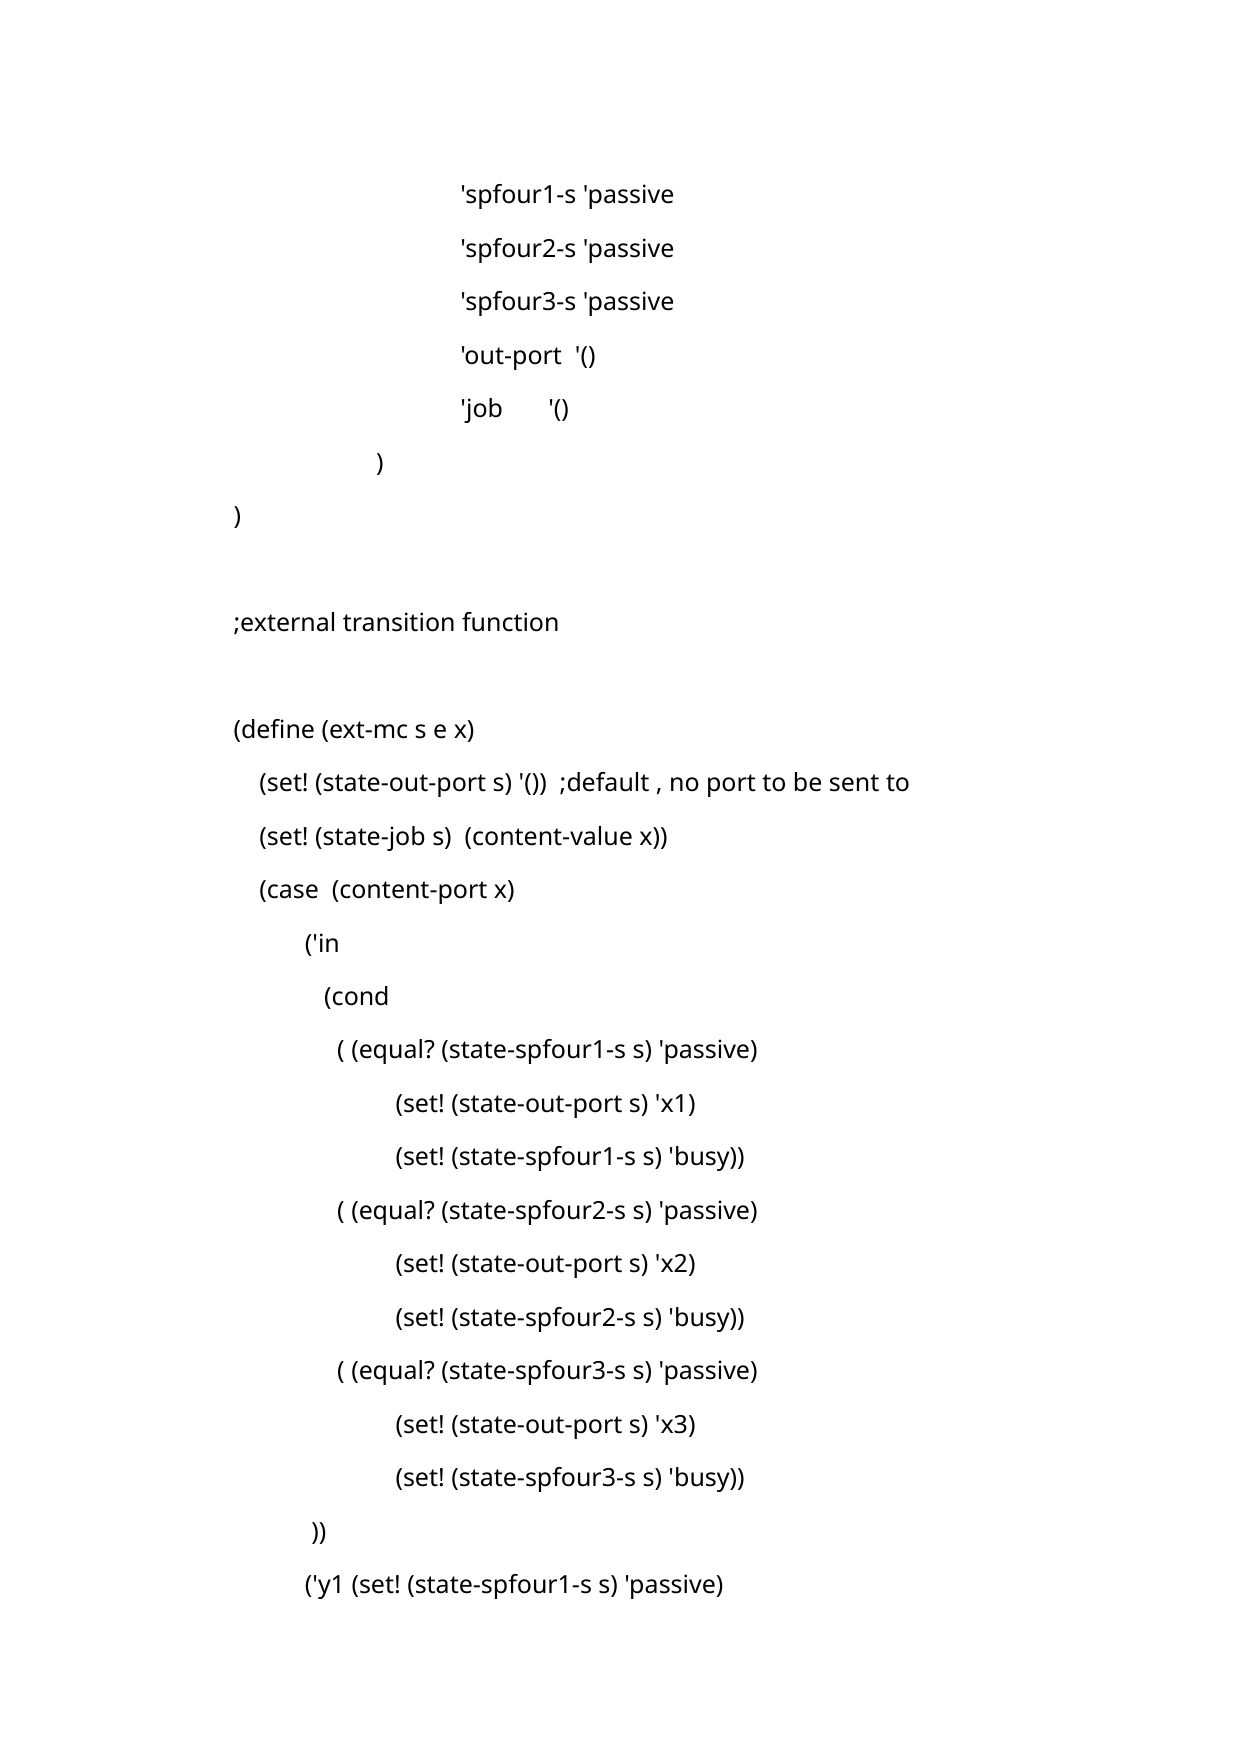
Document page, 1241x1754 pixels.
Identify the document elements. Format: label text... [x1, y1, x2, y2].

list ;external transition function [233, 605, 1090, 639]
list ) [233, 498, 1090, 532]
list ( (equal? (state-spfour3-s s) 'passive) [233, 1353, 1090, 1387]
list (cond [233, 979, 1090, 1013]
list ('y1 (set! (state-spfour1-s s) 'passive) [233, 1567, 1090, 1601]
list 'spfour2-s 'passive [233, 231, 1090, 265]
list (set! (state-out-port s) '()) ;default , no port to be sent to [233, 765, 1090, 799]
list 'spfour3-s 'passive [233, 284, 1090, 318]
list (set! (state-spfour1-s s) 'busy)) [233, 1139, 1090, 1173]
list ( (equal? (state-spfour1-s s) 'passive) [233, 1032, 1090, 1066]
list (set! (state-spfour2-s s) 'busy)) [233, 1299, 1090, 1333]
list ( (equal? (state-spfour2-s s) 'passive) [233, 1192, 1090, 1227]
list (set! (state-job s) (content-value x)) [233, 818, 1090, 852]
list (set! (state-out-port s) 'x1) [233, 1086, 1090, 1120]
list (set! (state-out-port s) 'x3) [233, 1406, 1090, 1440]
list (define (ext-mc s e x) [233, 712, 1090, 746]
list (case (content-port x) [233, 872, 1090, 906]
list ) [233, 444, 1090, 478]
list 'spfour1-s 'passive [233, 177, 1090, 211]
list (set! (state-out-port s) 'x2) [233, 1246, 1090, 1280]
list 'out-port '() [233, 337, 1090, 372]
list )) [233, 1513, 1090, 1547]
list ('in [233, 925, 1090, 959]
list 'job '() [233, 391, 1090, 425]
list (set! (state-spfour3-s s) 'busy)) [233, 1460, 1090, 1494]
